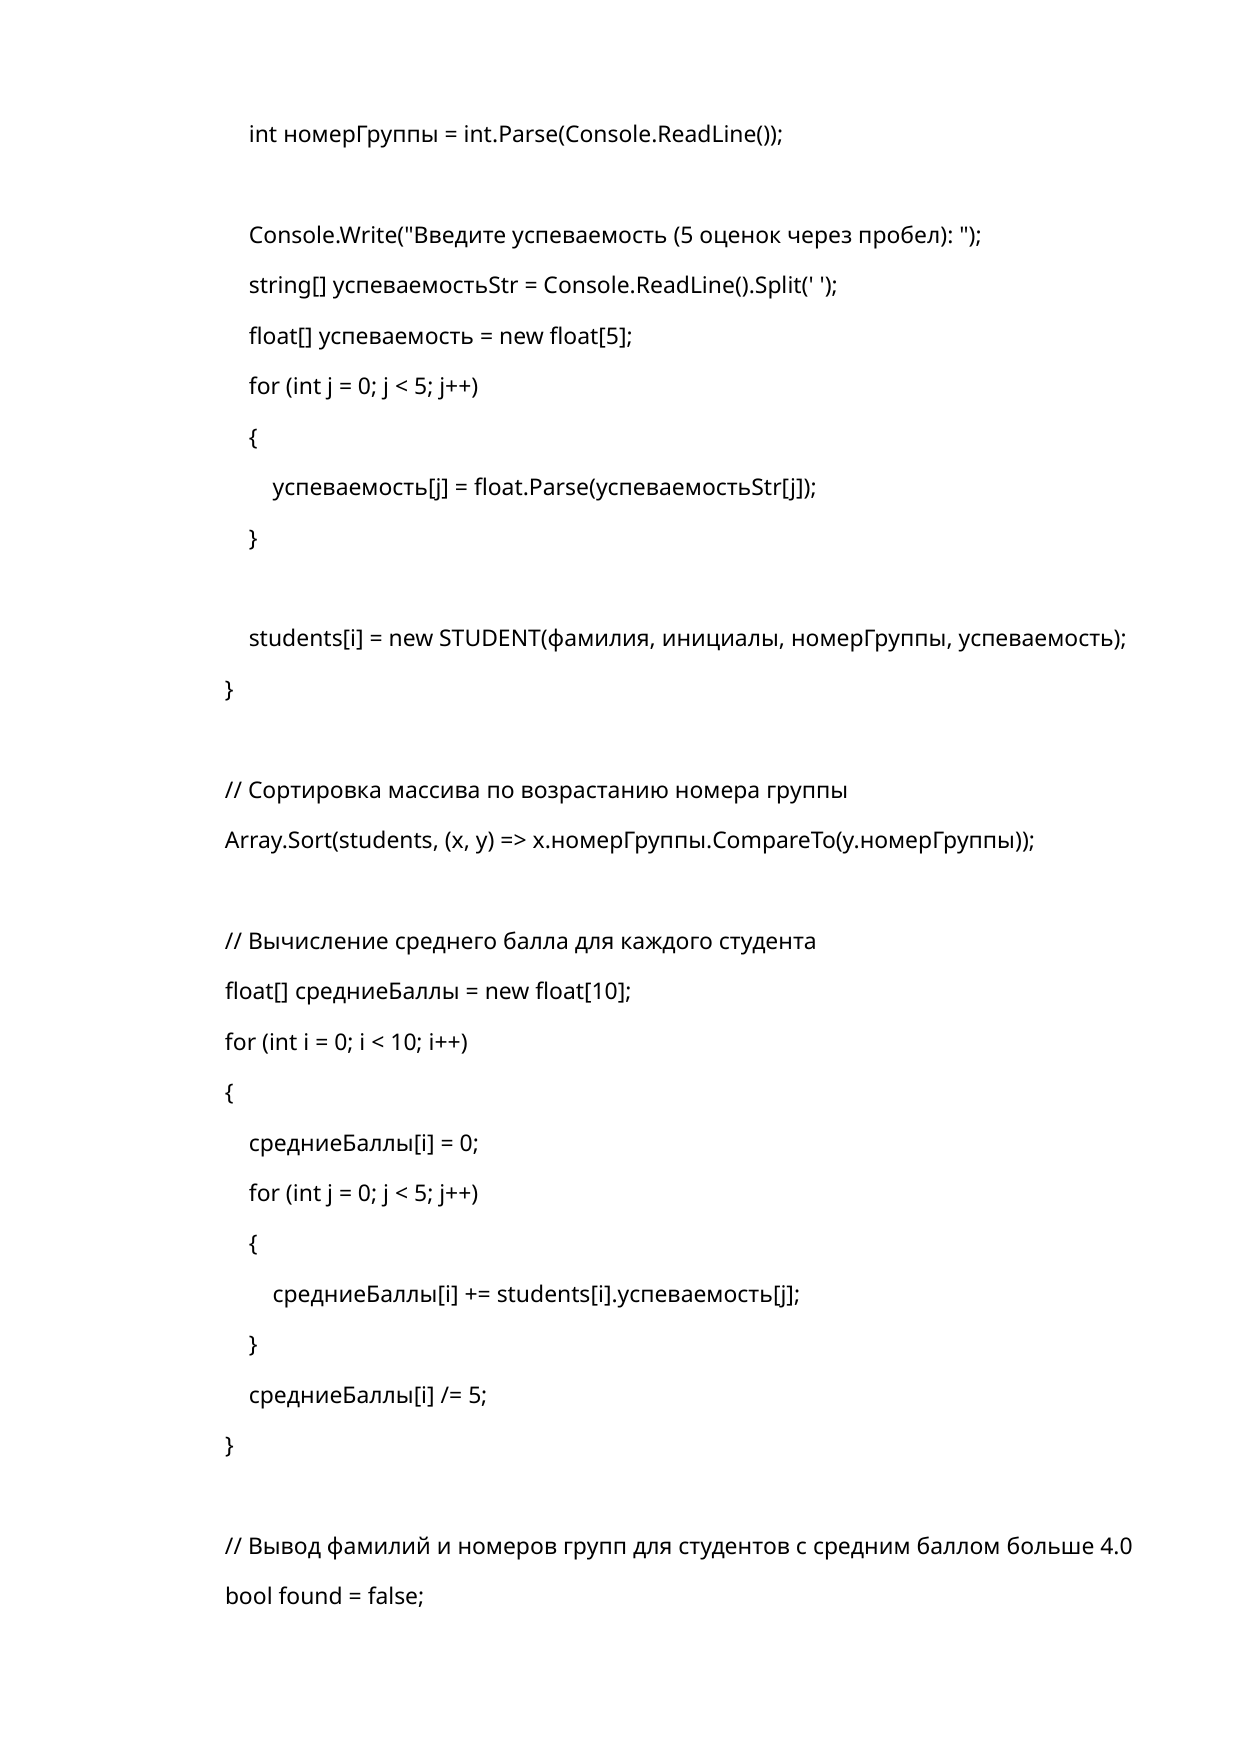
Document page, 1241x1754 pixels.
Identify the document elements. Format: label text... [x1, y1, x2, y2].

text float[] средниеБаллы = new float[10]; [177, 975, 1152, 1006]
text float[] успеваемость = new float[5]; [177, 320, 1152, 351]
text } [177, 1328, 1152, 1359]
text } [177, 521, 1152, 553]
text { [177, 421, 1152, 452]
text } [177, 673, 1152, 704]
text // Сортировка массива по возрастанию номера группы [177, 773, 1152, 805]
text for (int j = 0; j < 5; j++) [177, 1177, 1152, 1208]
text // Вычисление среднего балла для каждого студента [177, 925, 1152, 956]
text средниеБаллы[i] /= 5; [177, 1378, 1152, 1410]
text for (int i = 0; i < 10; i++) [177, 1026, 1152, 1057]
text { [177, 1076, 1152, 1107]
text успеваемость[j] = float.Parse(успеваемостьStr[j]); [177, 471, 1152, 502]
text int номерГруппы = int.Parse(Console.ReadLine()); [177, 118, 1152, 149]
text средниеБаллы[i] = 0; [177, 1126, 1152, 1158]
text students[i] = new STUDENT(фамилия, инициалы, номерГруппы, успеваемость); [177, 622, 1152, 653]
text for (int j = 0; j < 5; j++) [177, 370, 1152, 401]
text { [177, 1227, 1152, 1258]
text Array.Sort(students, (x, y) => x.номерГруппы.CompareTo(y.номерГруппы)); [177, 824, 1152, 855]
text // Вывод фамилий и номеров групп для студентов с средним баллом больше 4.0 [177, 1530, 1152, 1561]
text средниеБаллы[i] += students[i].успеваемость[j]; [177, 1278, 1152, 1309]
text bool found = false; [177, 1580, 1152, 1611]
text Console.Write("Введите успеваемость (5 оценок через пробел): "); [177, 219, 1152, 250]
text string[] успеваемостьStr = Console.ReadLine().Split(' '); [177, 269, 1152, 301]
text } [177, 1429, 1152, 1460]
